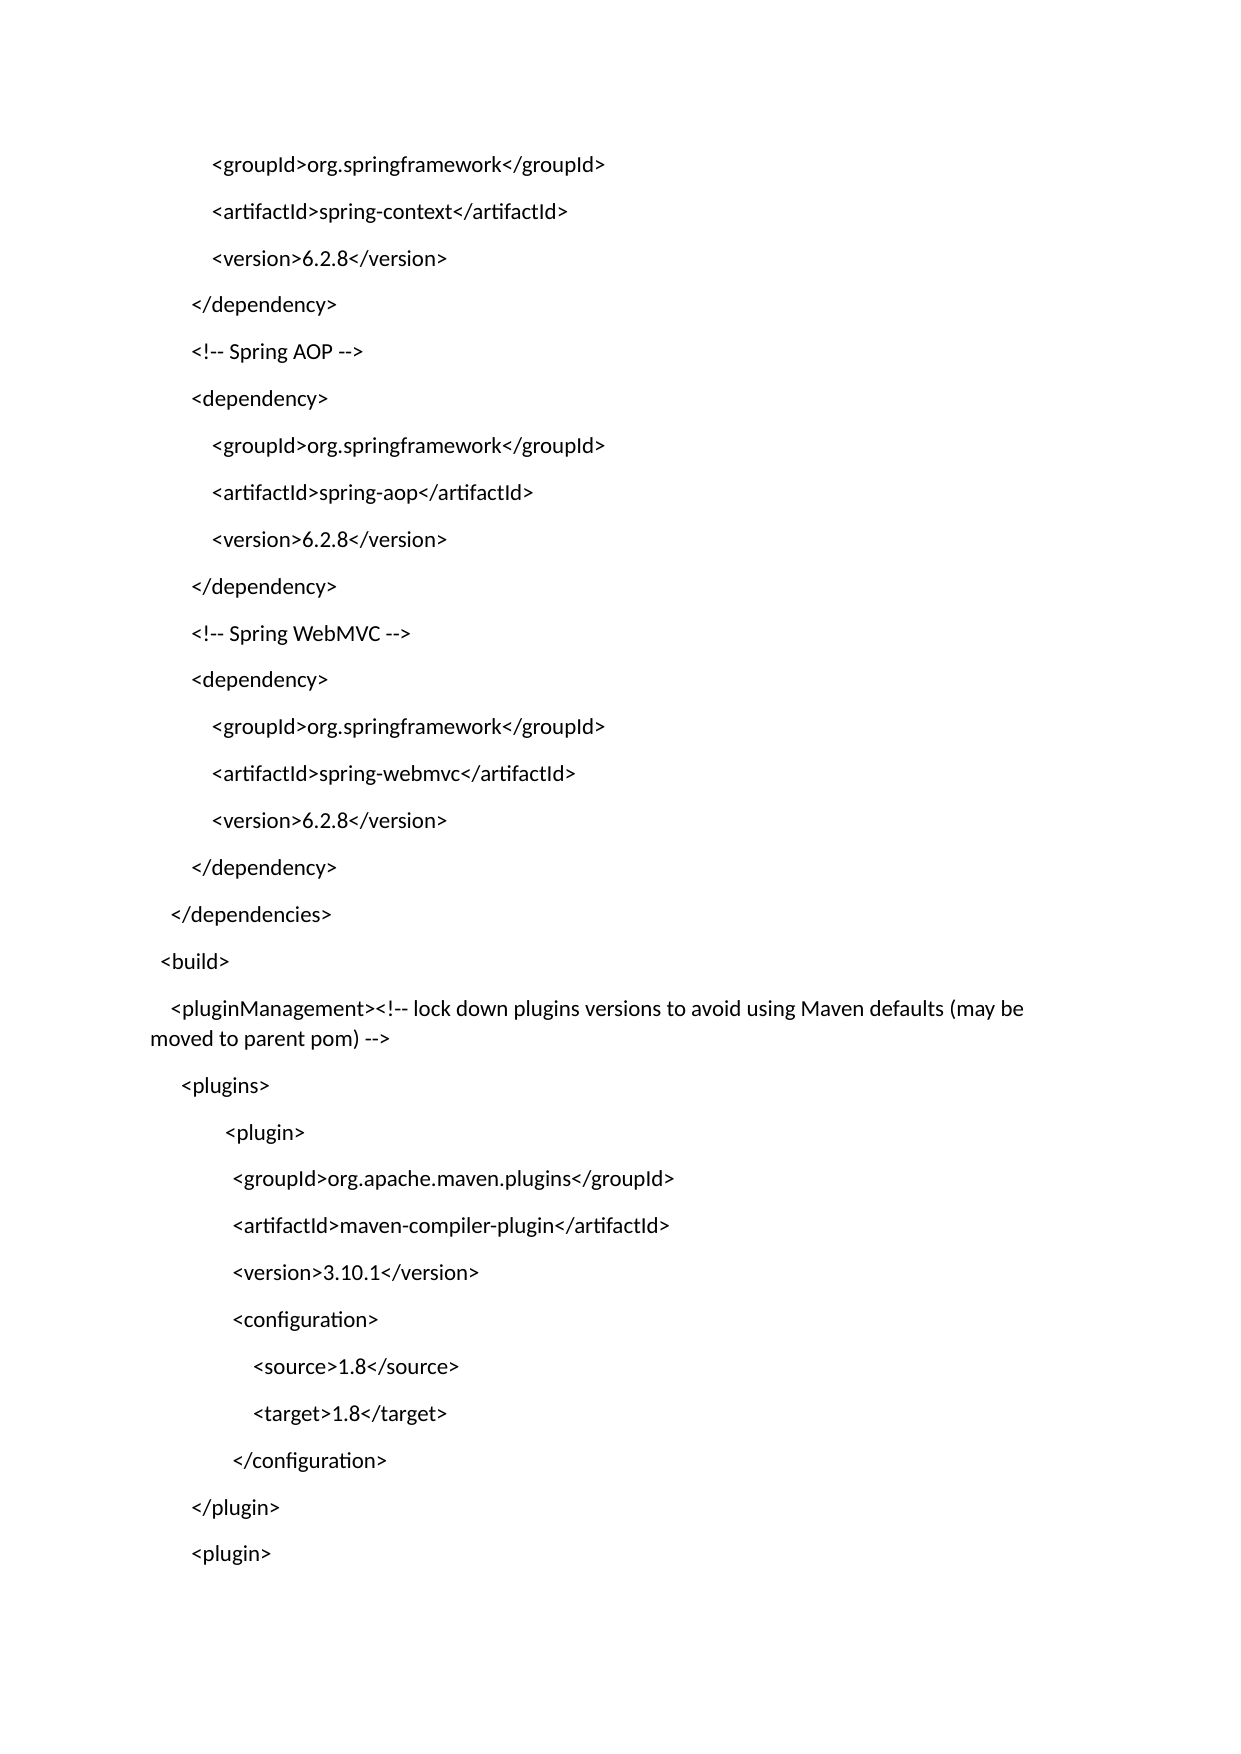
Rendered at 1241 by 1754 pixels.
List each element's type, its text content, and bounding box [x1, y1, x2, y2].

text <artifactId>spring-aop</artifactId> [150, 478, 1090, 506]
text <pluginManagement><!-- lock down plugins versions to avoid using Maven defaults (may be moved to parent pom) --> [150, 994, 1090, 1052]
text <version>6.2.8</version> [150, 244, 1090, 272]
text <plugins> [150, 1071, 1090, 1099]
text </dependency> [150, 853, 1090, 881]
text </configuration> [150, 1446, 1090, 1474]
text <build> [150, 947, 1090, 975]
text <version>6.2.8</version> [150, 806, 1090, 834]
text <plugin> [150, 1539, 1090, 1568]
text <dependency> [150, 666, 1090, 694]
text <configuration> [150, 1305, 1090, 1333]
text <plugin> [150, 1118, 1090, 1146]
text <source>1.8</source> [150, 1352, 1090, 1380]
text <!-- Spring AOP --> [150, 337, 1090, 366]
text <version>6.2.8</version> [150, 525, 1090, 553]
text </dependency> [150, 572, 1090, 600]
text </dependency> [150, 291, 1090, 319]
text <target>1.8</target> [150, 1399, 1090, 1427]
text </plugin> [150, 1493, 1090, 1521]
text </dependencies> [150, 900, 1090, 928]
text <artifactId>spring-webmvc</artifactId> [150, 759, 1090, 787]
text <dependency> [150, 384, 1090, 412]
text <groupId>org.apache.maven.plugins</groupId> [150, 1164, 1090, 1193]
text <artifactId>maven-compiler-plugin</artifactId> [150, 1211, 1090, 1239]
text <groupId>org.springframework</groupId> [150, 431, 1090, 459]
text <groupId>org.springframework</groupId> [150, 712, 1090, 741]
text <!-- Spring WebMVC --> [150, 619, 1090, 647]
text <artifactId>spring-context</artifactId> [150, 197, 1090, 225]
text <version>3.10.1</version> [150, 1258, 1090, 1286]
text <groupId>org.springframework</groupId> [150, 150, 1090, 178]
